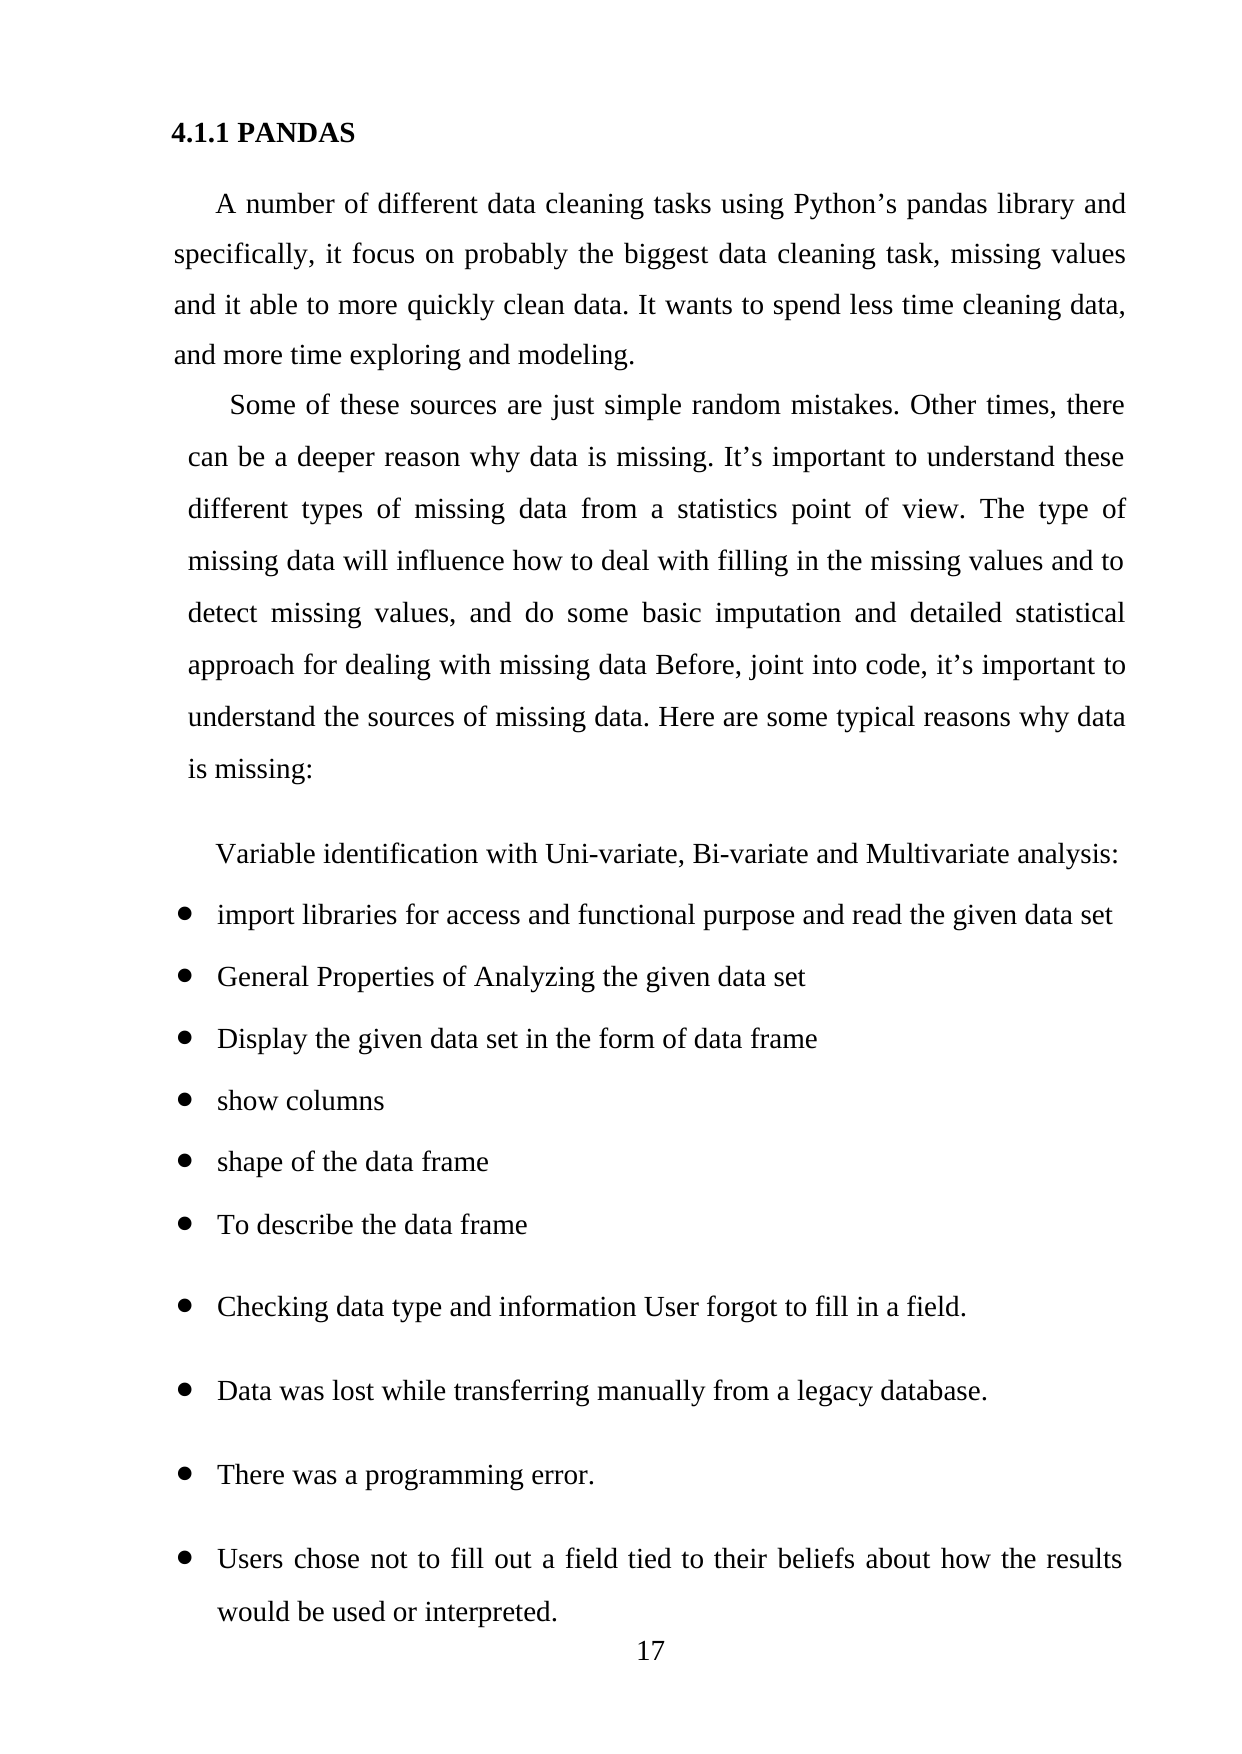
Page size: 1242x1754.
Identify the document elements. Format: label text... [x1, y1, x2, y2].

list shape of the data frame [172, 1141, 1242, 1180]
list Data was lost while transferring manually from a legacy database. [172, 1369, 1242, 1408]
list import libraries for access and functional purpose and read the given data set [172, 894, 1242, 933]
text Some of these sources are just simple random mistakes. Other times, there can be a deeper reason why data is missing. It’s important to understand these different types of missing data from a statistics point of view. The type of missing data will influence how to deal with filling in the missing values and to detect missing values, and do some basic imputation and detailed statistical approach for dealing with missing data Before, joint into code, it’s important to understand the sources of missing data. Here are some typical reasons why data is missing: [188, 387, 1126, 785]
list Checking data type and information User forgot to fill in a field. [172, 1285, 1242, 1325]
text A number of different data cleaning tasks using Python’s pandas library and specifically, it focus on probably the biggest data cleaning task, missing values and it able to more quickly clean data. It wants to spend less time cleaning data, and more time exploring and modeling. [173, 186, 1127, 371]
list show columns [172, 1079, 1242, 1119]
list Users chose not to fill out a field tied to their beliefs about how the results would be used or interpreted. [172, 1537, 1126, 1628]
list General Properties of Analyzing the given data set [172, 955, 1242, 994]
list There was a programming error. [172, 1453, 1242, 1493]
list Display the given data set in the form of data frame [172, 1017, 1242, 1057]
subtitle PANDAS [171, 115, 1242, 148]
text Variable identification with Uni-variate, Bi-variate and Multivariate analysis: [215, 836, 1242, 870]
list To describe the data frame [172, 1203, 1242, 1243]
